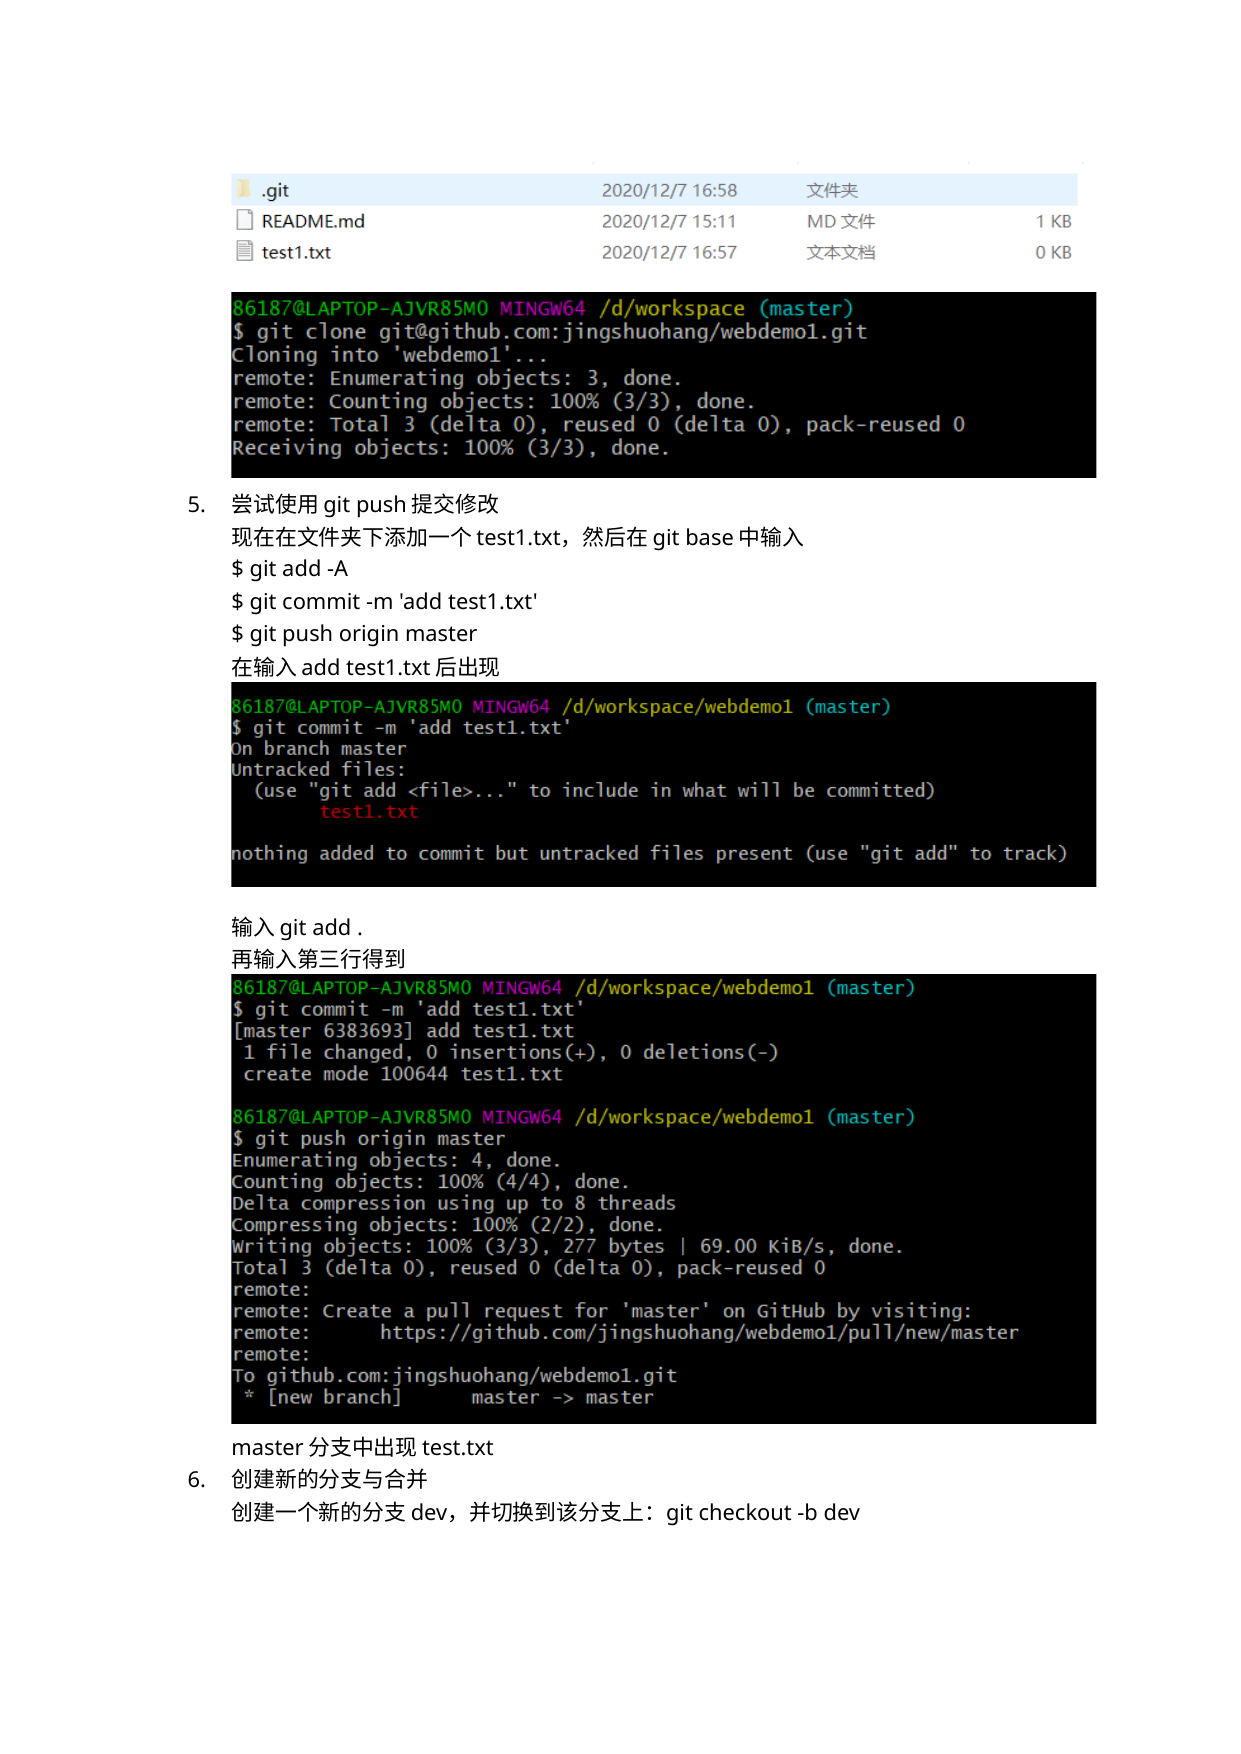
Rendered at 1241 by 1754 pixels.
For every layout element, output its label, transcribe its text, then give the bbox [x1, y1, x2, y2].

list 再输入第三行得到 [231, 942, 1053, 974]
text $ git commit -m 'add test1.txt' [187, 584, 1053, 617]
list 尝试使用git push提交修改 [187, 487, 1053, 519]
picture [231, 682, 1097, 887]
list $ git push origin master [231, 617, 1053, 649]
list 创建一个新的分支dev，并切换到该分支上：git checkout -b dev [231, 1494, 1053, 1527]
list 在输入add test1.txt后出现 [231, 649, 1053, 682]
list 创建新的分支与合并 [187, 1462, 1053, 1494]
text $ git add -A [187, 552, 1053, 584]
list 输入git add . [231, 909, 1053, 942]
picture [231, 974, 1097, 1424]
list 现在在文件夹下添加一个test1.txt，然后在git base中输入 [231, 519, 1053, 552]
list master分支中出现test.txt [231, 1429, 1053, 1462]
picture [231, 162, 1097, 285]
picture [231, 292, 1097, 478]
